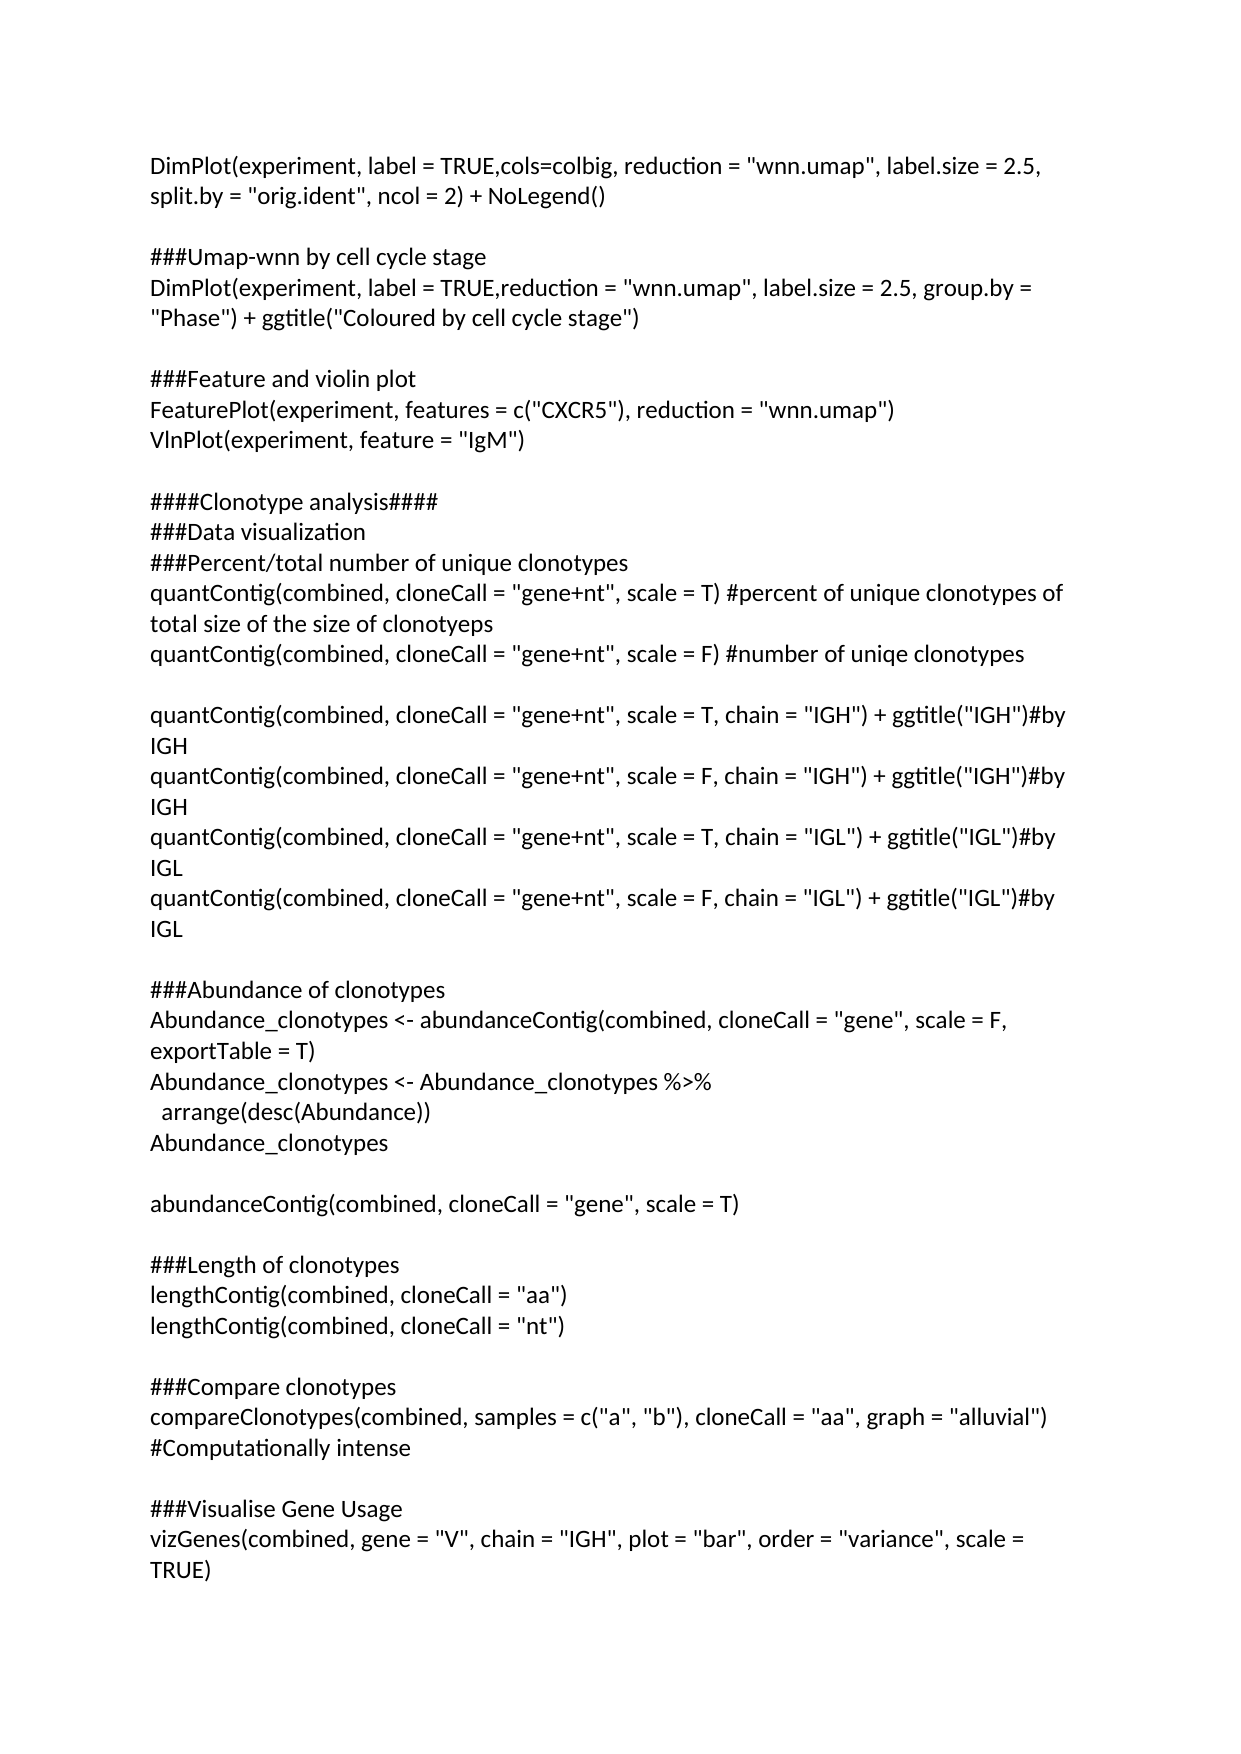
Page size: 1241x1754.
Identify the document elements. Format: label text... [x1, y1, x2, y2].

text abundanceContig(combined, cloneCall = "gene", scale = T) [150, 1188, 1090, 1218]
text Abundance_clonotypes <- Abundance_clonotypes %>% [150, 1066, 1090, 1096]
text ###Percent/total number of unique clonotypes [150, 547, 1090, 577]
text ####Clonotype analysis#### [150, 486, 1090, 516]
text Abundance_clonotypes <- abundanceContig(combined, cloneCall = "gene", scale = F, exportTable = T) [150, 1004, 1090, 1066]
text lengthContig(combined, cloneCall = "nt") [150, 1310, 1090, 1340]
text lengthContig(combined, cloneCall = "aa") [150, 1279, 1090, 1310]
text DimPlot(experiment, label = TRUE,cols=colbig, reduction = "wnn.umap", label.size = 2.5, split.by = "orig.ident", ncol = 2) + NoLegend() [150, 150, 1090, 211]
text compareClonotypes(combined, samples = c("a", "b"), cloneCall = "aa", graph = "alluvial") #Computationally intense [150, 1401, 1090, 1462]
text vizGenes(combined, gene = "V", chain = "IGH", plot = "bar", order = "variance", scale = TRUE) [150, 1523, 1090, 1584]
text ###Abundance of clonotypes [150, 974, 1090, 1004]
text quantContig(combined, cloneCall = "gene+nt", scale = T, chain = "IGL") + ggtitle("IGL")#by IGL [150, 821, 1090, 882]
text FeaturePlot(experiment, features = c("CXCR5"), reduction = "wnn.umap") [150, 394, 1090, 425]
text ###Visualise Gene Usage [150, 1493, 1090, 1523]
text arrange(desc(Abundance)) [150, 1096, 1090, 1127]
text ###Feature and violin plot [150, 364, 1090, 394]
text ###Data visualization [150, 516, 1090, 547]
text quantContig(combined, cloneCall = "gene+nt", scale = T) #percent of unique clonotypes of total size of the size of clonotyeps [150, 577, 1090, 638]
text quantContig(combined, cloneCall = "gene+nt", scale = F) #number of uniqe clonotypes [150, 638, 1090, 669]
text ###Compare clonotypes [150, 1371, 1090, 1401]
text quantContig(combined, cloneCall = "gene+nt", scale = F, chain = "IGH") + ggtitle("IGH")#by IGH [150, 760, 1090, 821]
text ###Length of clonotypes [150, 1249, 1090, 1279]
text VlnPlot(experiment, feature = "IgM") [150, 425, 1090, 455]
text ###Umap-wnn by cell cycle stage [150, 242, 1090, 272]
text quantContig(combined, cloneCall = "gene+nt", scale = T, chain = "IGH") + ggtitle("IGH")#by IGH [150, 699, 1090, 760]
text quantContig(combined, cloneCall = "gene+nt", scale = F, chain = "IGL") + ggtitle("IGL")#by IGL [150, 882, 1090, 943]
text Abundance_clonotypes [150, 1127, 1090, 1157]
text DimPlot(experiment, label = TRUE,reduction = "wnn.umap", label.size = 2.5, group.by = "Phase") + ggtitle("Coloured by cell cycle stage") [150, 272, 1090, 333]
